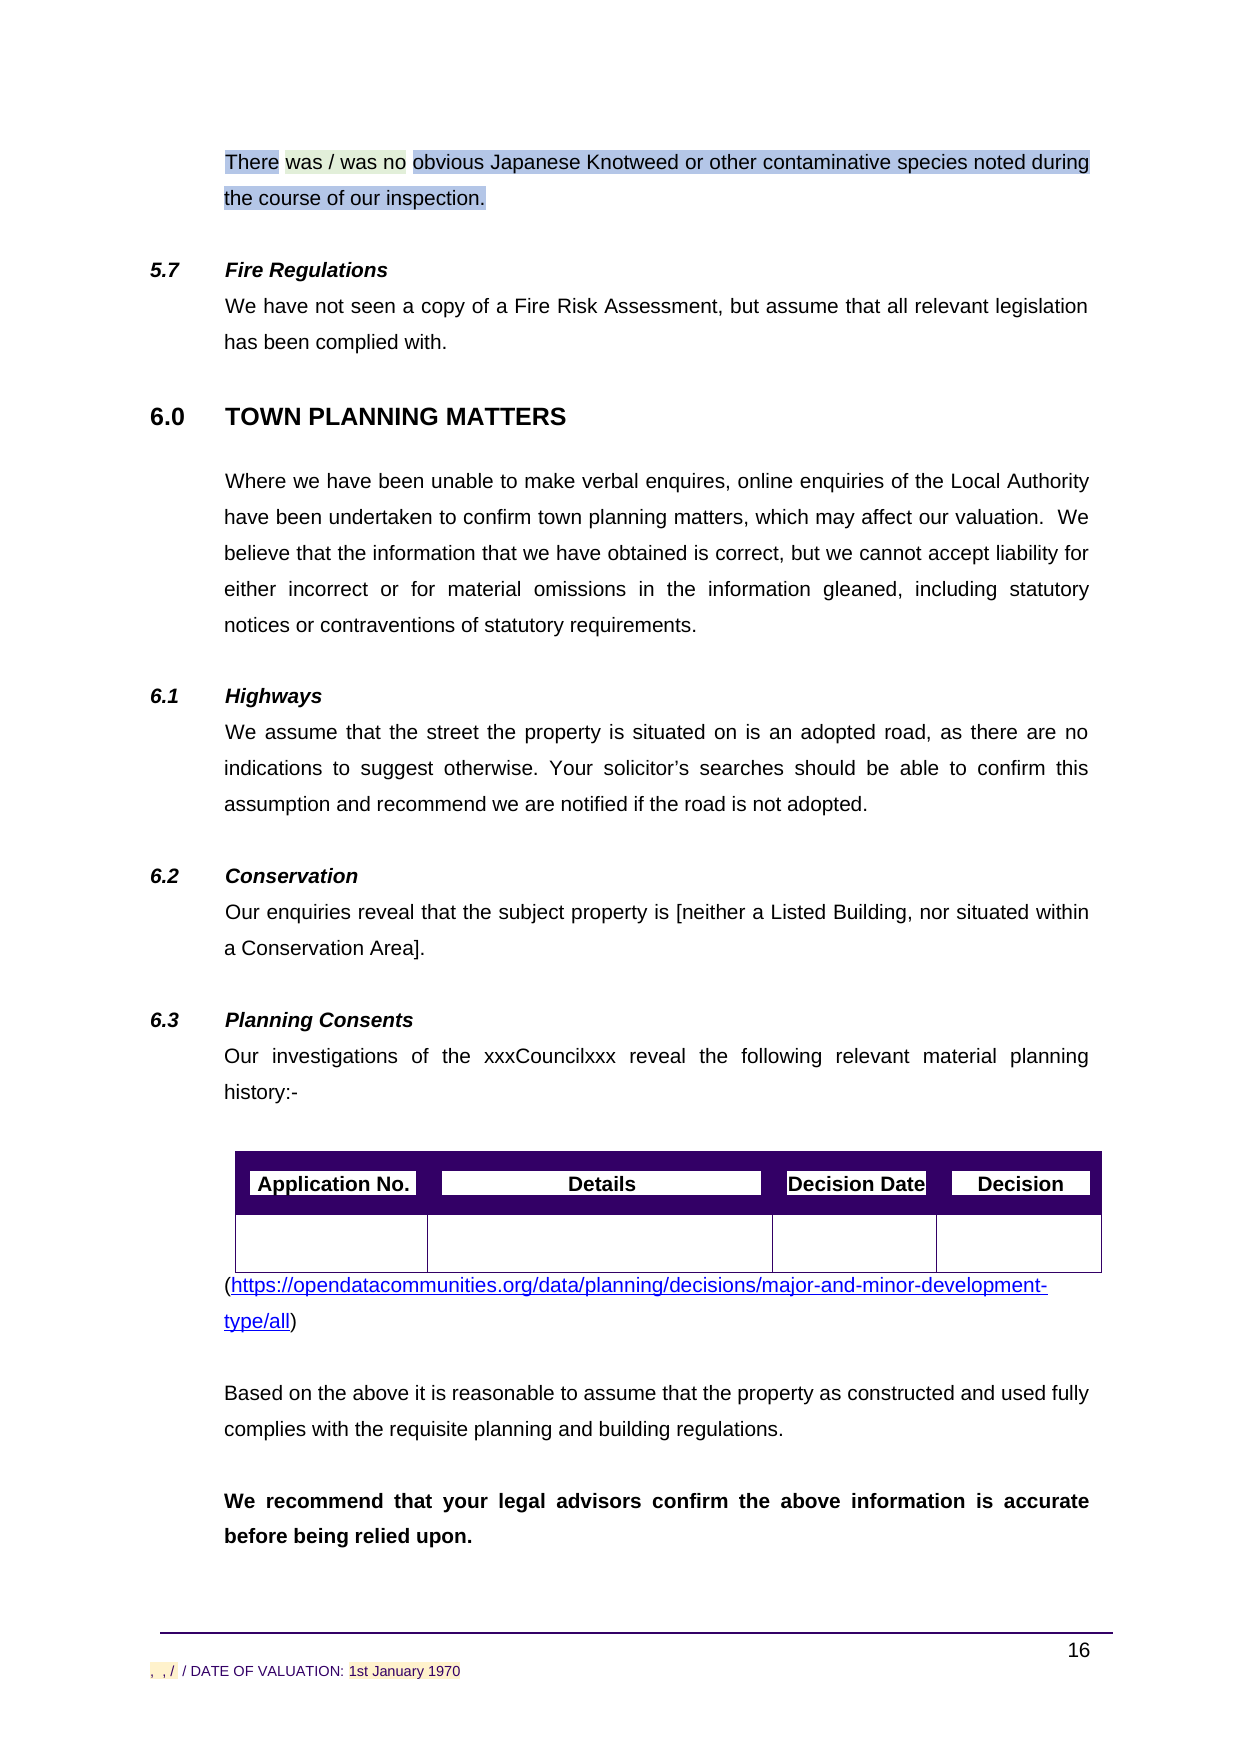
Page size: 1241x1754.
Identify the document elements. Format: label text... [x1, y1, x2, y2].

text Our investigations of the xxxCouncilxxx reveal the following relevant material planning history:- [224, 1044, 1090, 1103]
table_cell [236, 1215, 427, 1272]
text (https://opendatacommunities.org/data/planning/decisions/major-and-minor-development-type/all) [224, 1273, 1090, 1333]
subtitle 6.1 Highways [150, 684, 1090, 708]
table_cell [773, 1215, 936, 1272]
text Our enquiries reveal that the subject property is [neither a Listed Building, nor situated within a Conservation Area]. [224, 900, 1090, 960]
text There was / was no obvious Japanese Knotweed or other contaminative species noted during the course of our inspection. [224, 150, 1090, 210]
subtitle 6.0 TOWN PLANNING MATTERS [150, 402, 1090, 430]
table_header Decision Date [773, 1153, 936, 1214]
subtitle 6.3 Planning Consents [150, 1008, 1090, 1032]
text Where we have been unable to make verbal enquires, online enquiries of the Local Authority have been undertaken to confirm town planning matters, which may affect our valuation. We believe that the information that we have obtained is correct, but we cannot accept liability for either incorrect or for material omissions in the information gleaned, including statutory notices or contraventions of statutory requirements. [224, 469, 1090, 636]
subtitle 6.2 Conservation [150, 864, 1090, 888]
subtitle 5.7 Fire Regulations [150, 258, 1090, 282]
table_cell [937, 1215, 1101, 1272]
text We have not seen a copy of a Fire Risk Assessment, but assume that all relevant legislation has been complied with. [224, 294, 1090, 354]
table_cell [428, 1215, 772, 1272]
table_header Decision [937, 1153, 1101, 1214]
text Based on the above it is reasonable to assume that the property as constructed and used fully complies with the requisite planning and building regulations. [224, 1381, 1090, 1441]
text We recommend that your legal advisors confirm the above information is accurate before being relied upon. [224, 1488, 1090, 1548]
text We assume that the street the property is situated on is an adopted road, as there are no indications to suggest otherwise. Your solicitor’s searches should be able to confirm this assumption and recommend we are notified if the road is not adopted. [224, 720, 1090, 816]
table_header Application No. [236, 1153, 427, 1214]
table_header Details [428, 1153, 772, 1214]
